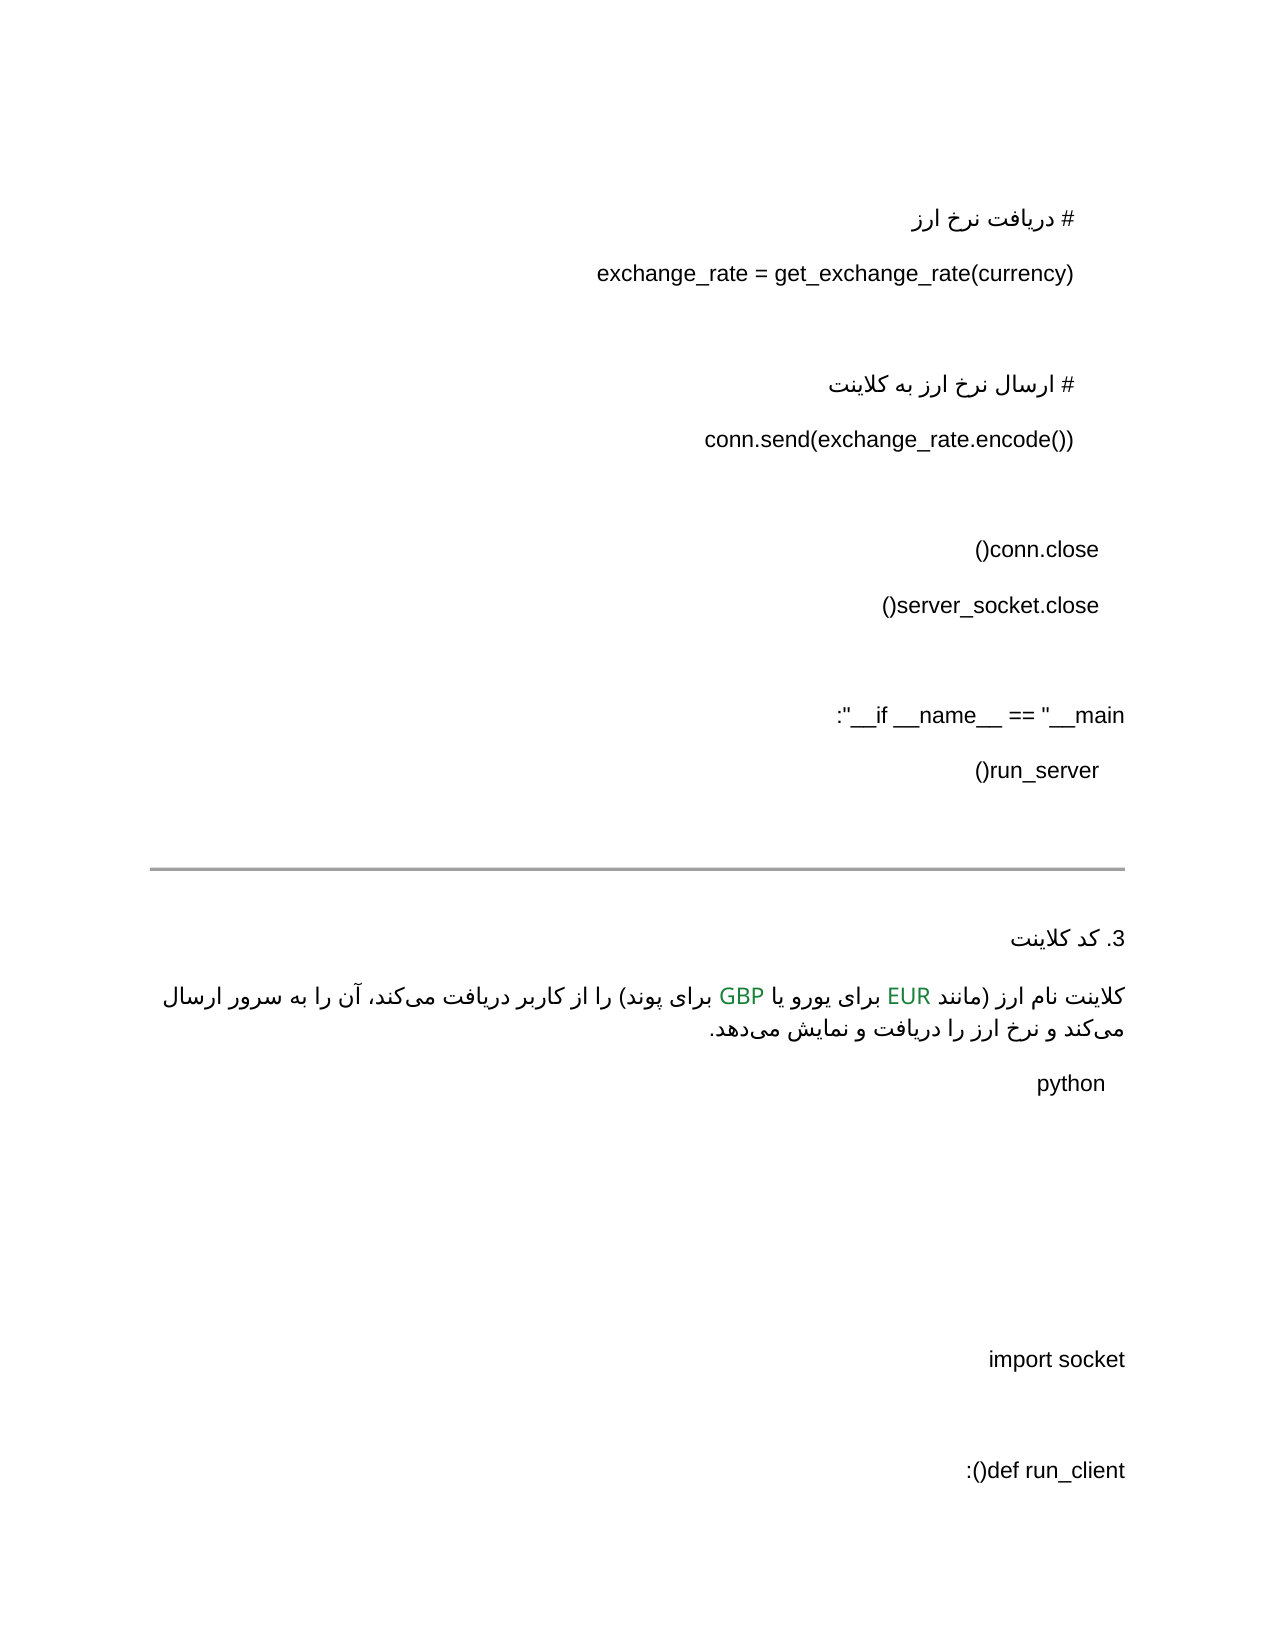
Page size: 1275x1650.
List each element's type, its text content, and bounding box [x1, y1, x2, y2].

text # ارسال نرخ ارز به کلاینت [150, 371, 1125, 397]
text if __name__ == "__main__": [150, 702, 1125, 728]
text import socket [150, 1346, 1125, 1373]
text conn.close() [150, 536, 1125, 563]
text python [150, 1070, 1125, 1097]
text def run_client(): [150, 1457, 1125, 1483]
text کلاینت نام ارز (مانند EUR برای یورو یا GBP برای پوند) را از کاربر دریافت می‌کند، آن را به سرور ارسال می‌کند و نرخ ارز را دریافت و نمایش می‌دهد. [150, 980, 1125, 1041]
subtitle 3. کد کلاینت [150, 925, 1125, 951]
text run_server() [150, 757, 1125, 784]
text exchange_rate = get_exchange_rate(currency) [150, 260, 1125, 287]
text # دریافت نرخ ارز [150, 205, 1125, 232]
text conn.send(exchange_rate.encode()) [150, 426, 1125, 452]
text server_socket.close() [150, 592, 1125, 618]
